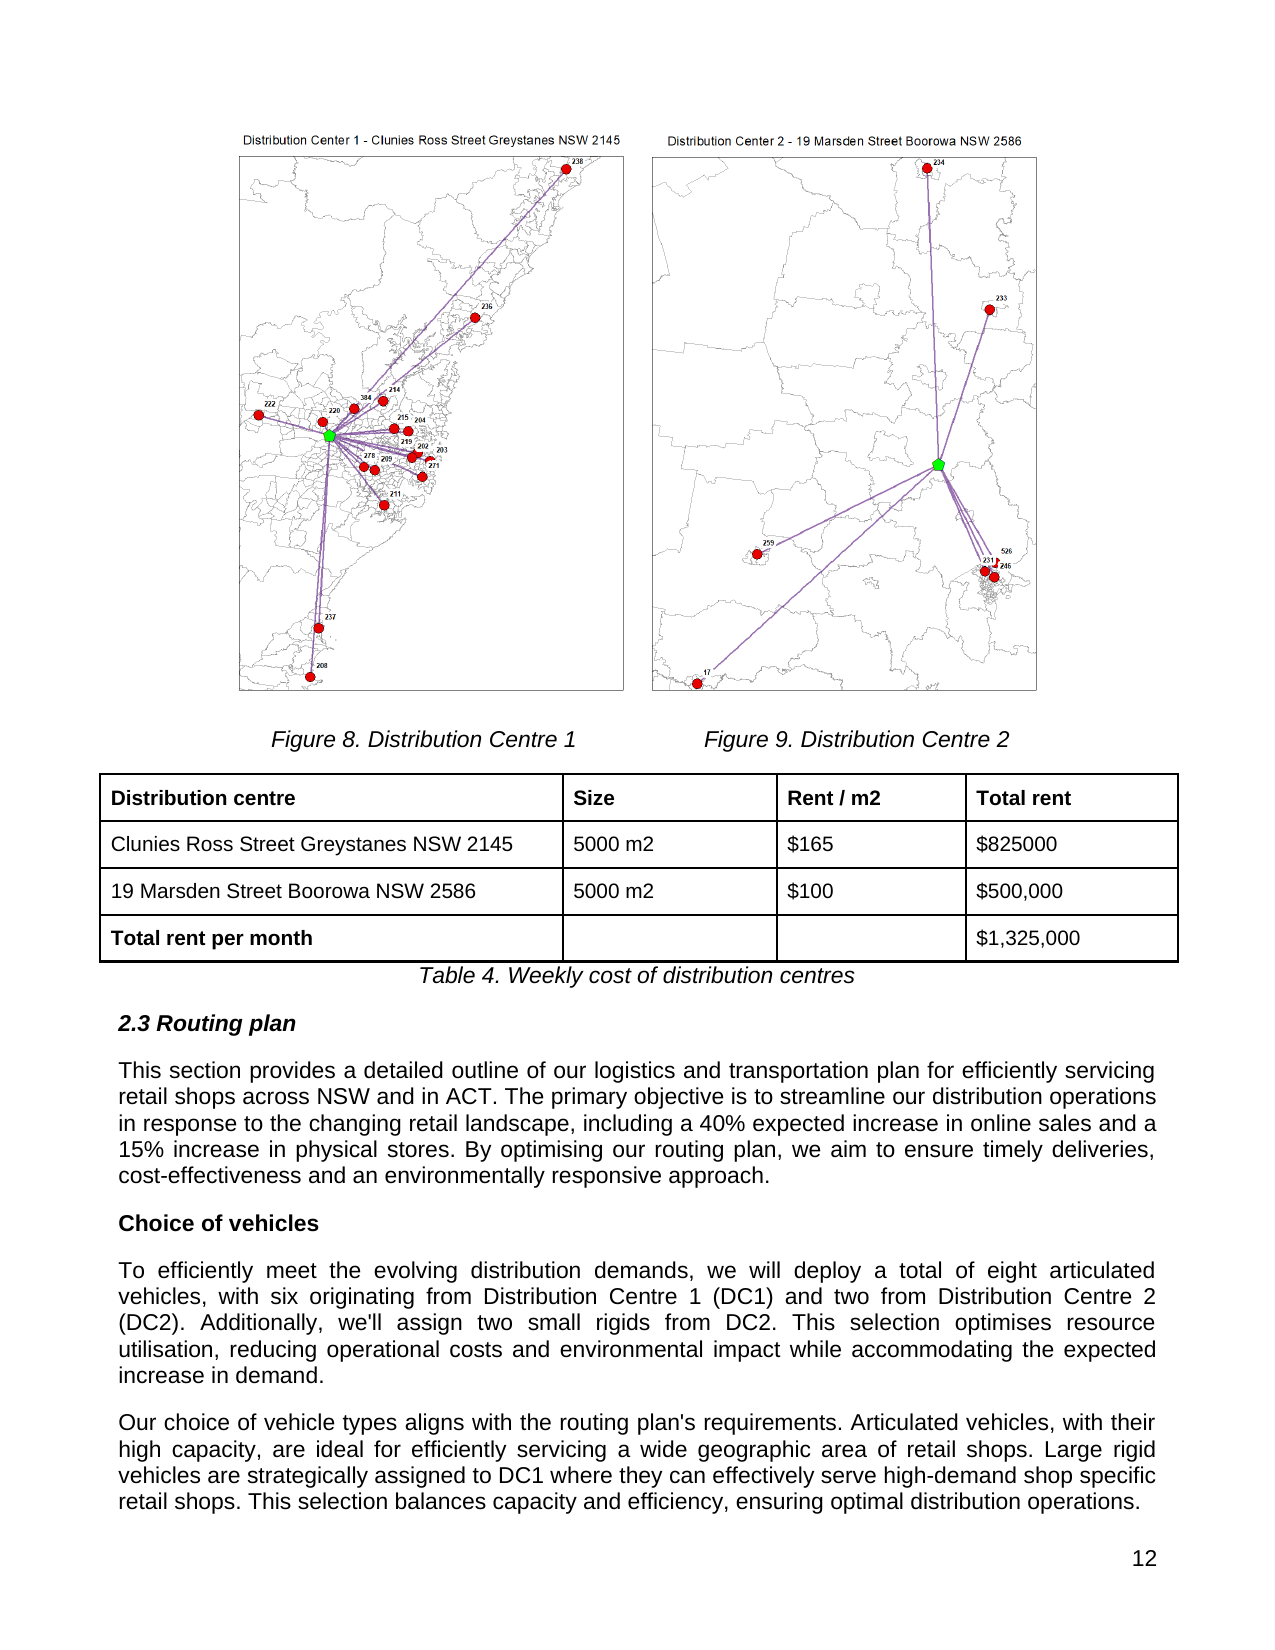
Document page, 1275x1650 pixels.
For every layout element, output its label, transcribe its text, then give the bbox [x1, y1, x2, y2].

table_cell $1,325,000 [967, 916, 1177, 960]
table_cell $825000 [967, 822, 1177, 867]
table_cell [778, 916, 965, 960]
text Table 4. Weekly cost of distribution centres [118, 963, 1157, 989]
table_header Total rent [967, 775, 1177, 820]
table_header Distribution centre [101, 775, 562, 820]
subtitle 2.3 Routing plan [118, 1010, 1157, 1036]
text Figure 8. Distribution Centre 1 Figure 9. Distribution Centre 2 [118, 726, 1157, 752]
table_cell 5000 m2 [564, 869, 776, 913]
picture [224, 118, 1051, 705]
table_cell Total rent per month [101, 916, 562, 960]
table_cell Clunies Ross Street Greystanes NSW 2145 [101, 822, 562, 867]
table_cell $165 [778, 822, 965, 867]
text This section provides a detailed outline of our logistics and transportation plan for efficiently servicing retail shops across NSW and in ACT. The primary objective is to streamline our distribution operations in response to the changing retail landscape, including a 40% expected increase in online sales and a 15% increase in physical stores. By optimising our routing plan, we aim to ensure timely deliveries, cost-effectiveness and an environmentally responsive approach. [118, 1057, 1157, 1189]
text Our choice of vehicle types aligns with the routing plan's requirements. Articulated vehicles, with their high capacity, are ideal for efficiently servicing a wide geographic area of retail shops. Large rigid vehicles are strategically assigned to DC1 where they can effectively serve high-demand shop specific retail shops. This selection balances capacity and efficiency, ensuring optimal distribution operations. [118, 1409, 1157, 1515]
table_header Size [564, 775, 776, 820]
table_cell 19 Marsden Street Boorowa NSW 2586 [101, 869, 562, 913]
text Choice of vehicles [118, 1209, 1157, 1236]
text To efficiently meet the evolving distribution demands, we will deploy a total of eight articulated vehicles, with six originating from Distribution Centre 1 (DC1) and two from Distribution Centre 2 (DC2). Additionally, we'll assign two small rigids from DC2. This selection optimises resource utilisation, reducing operational costs and environmental impact while accommodating the expected increase in demand. [118, 1257, 1157, 1388]
table_cell 5000 m2 [564, 822, 776, 867]
table_cell $500,000 [967, 869, 1177, 913]
table_cell [564, 916, 776, 960]
table_header Rent / m2 [778, 775, 965, 820]
table_cell $100 [778, 869, 965, 913]
